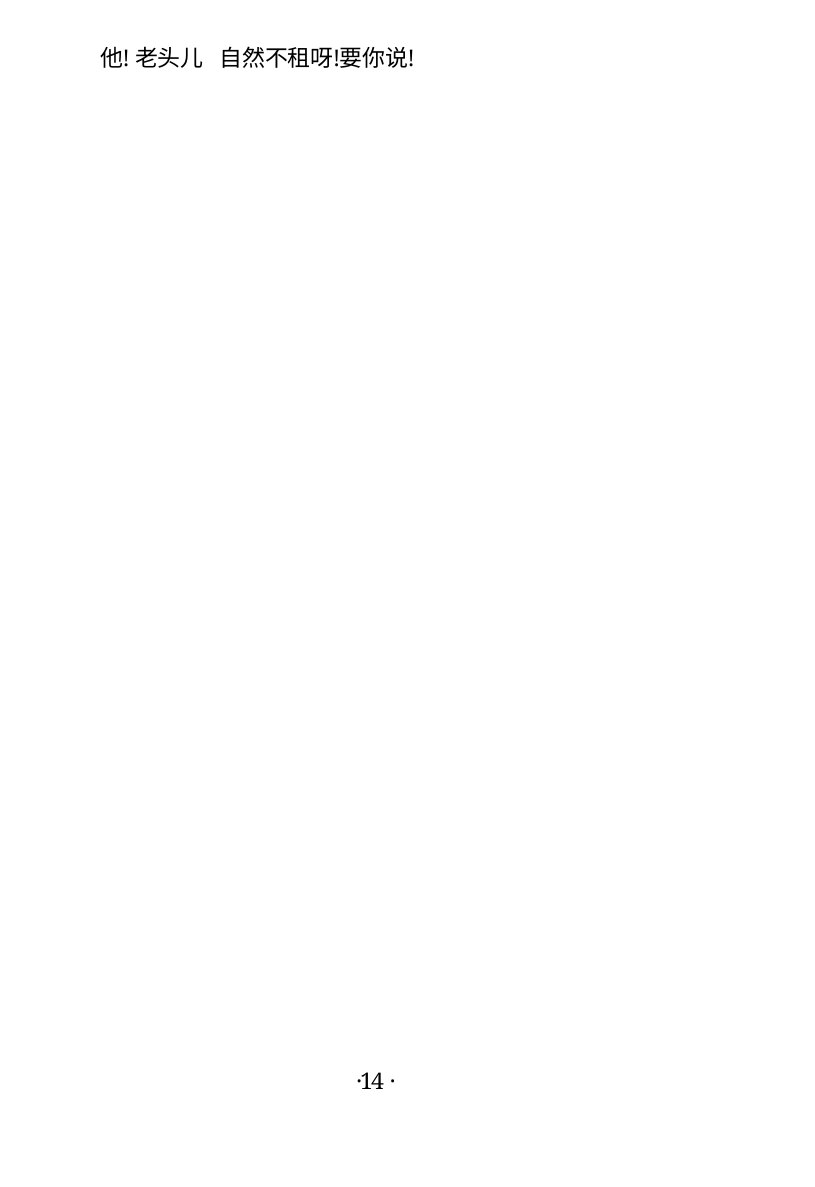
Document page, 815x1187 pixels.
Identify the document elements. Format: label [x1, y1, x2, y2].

text [100, 42, 528, 73]
